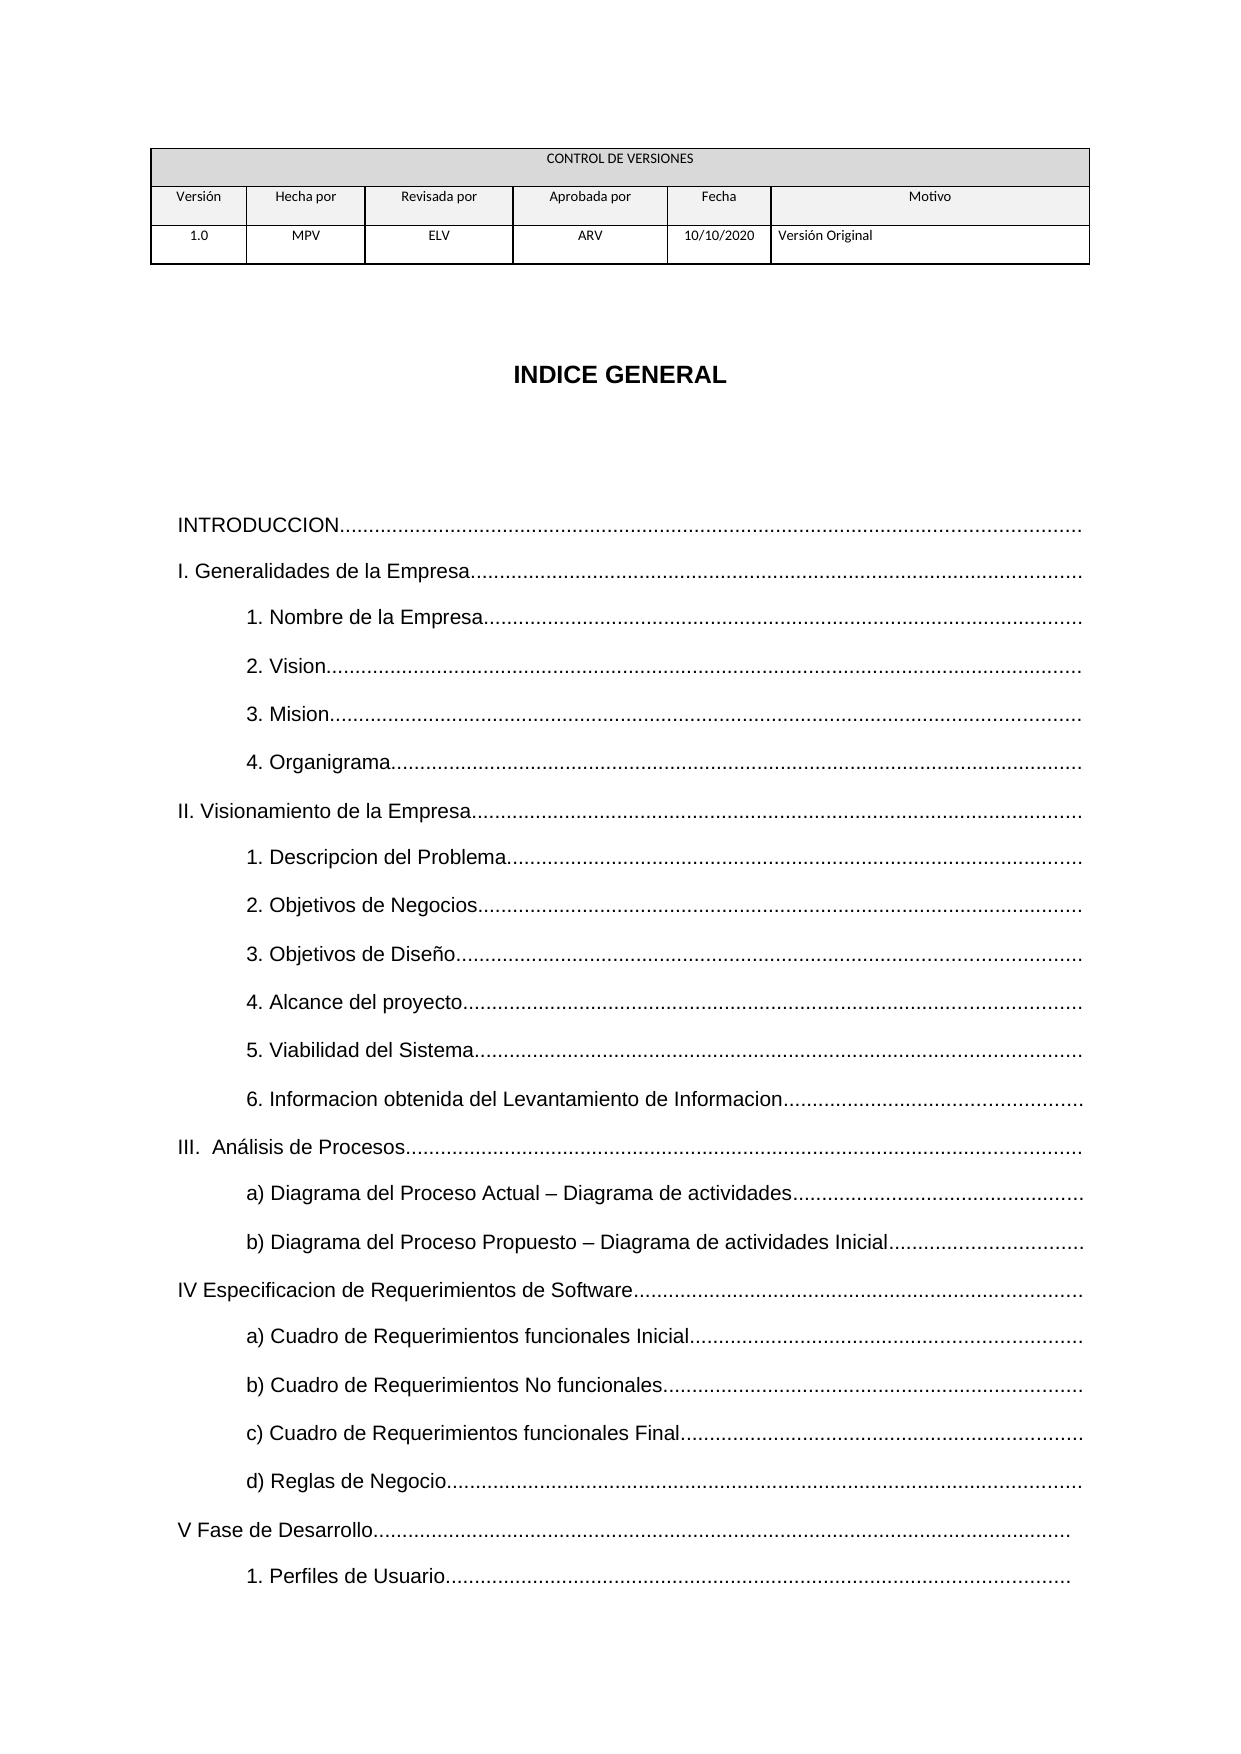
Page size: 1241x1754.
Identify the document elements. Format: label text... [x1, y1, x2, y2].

table_cell Fecha [668, 187, 770, 225]
table_cell Motivo [772, 187, 1089, 225]
text INDICE GENERAL [177, 360, 1063, 388]
table_header CONTROL DE VERSIONES [152, 149, 1089, 186]
table_cell 10/10/2020 [668, 226, 770, 263]
table_cell ELV [366, 226, 512, 263]
table_cell Aprobada por [514, 187, 667, 225]
table_cell Revisada por [366, 187, 512, 225]
table_cell Hecha por [247, 187, 364, 225]
table_cell MPV [247, 226, 364, 263]
table_cell 1.0 [152, 226, 246, 263]
table_cell ARV [514, 226, 667, 263]
table_cell Versión [152, 187, 246, 225]
table_cell Versión Original [772, 226, 1089, 263]
